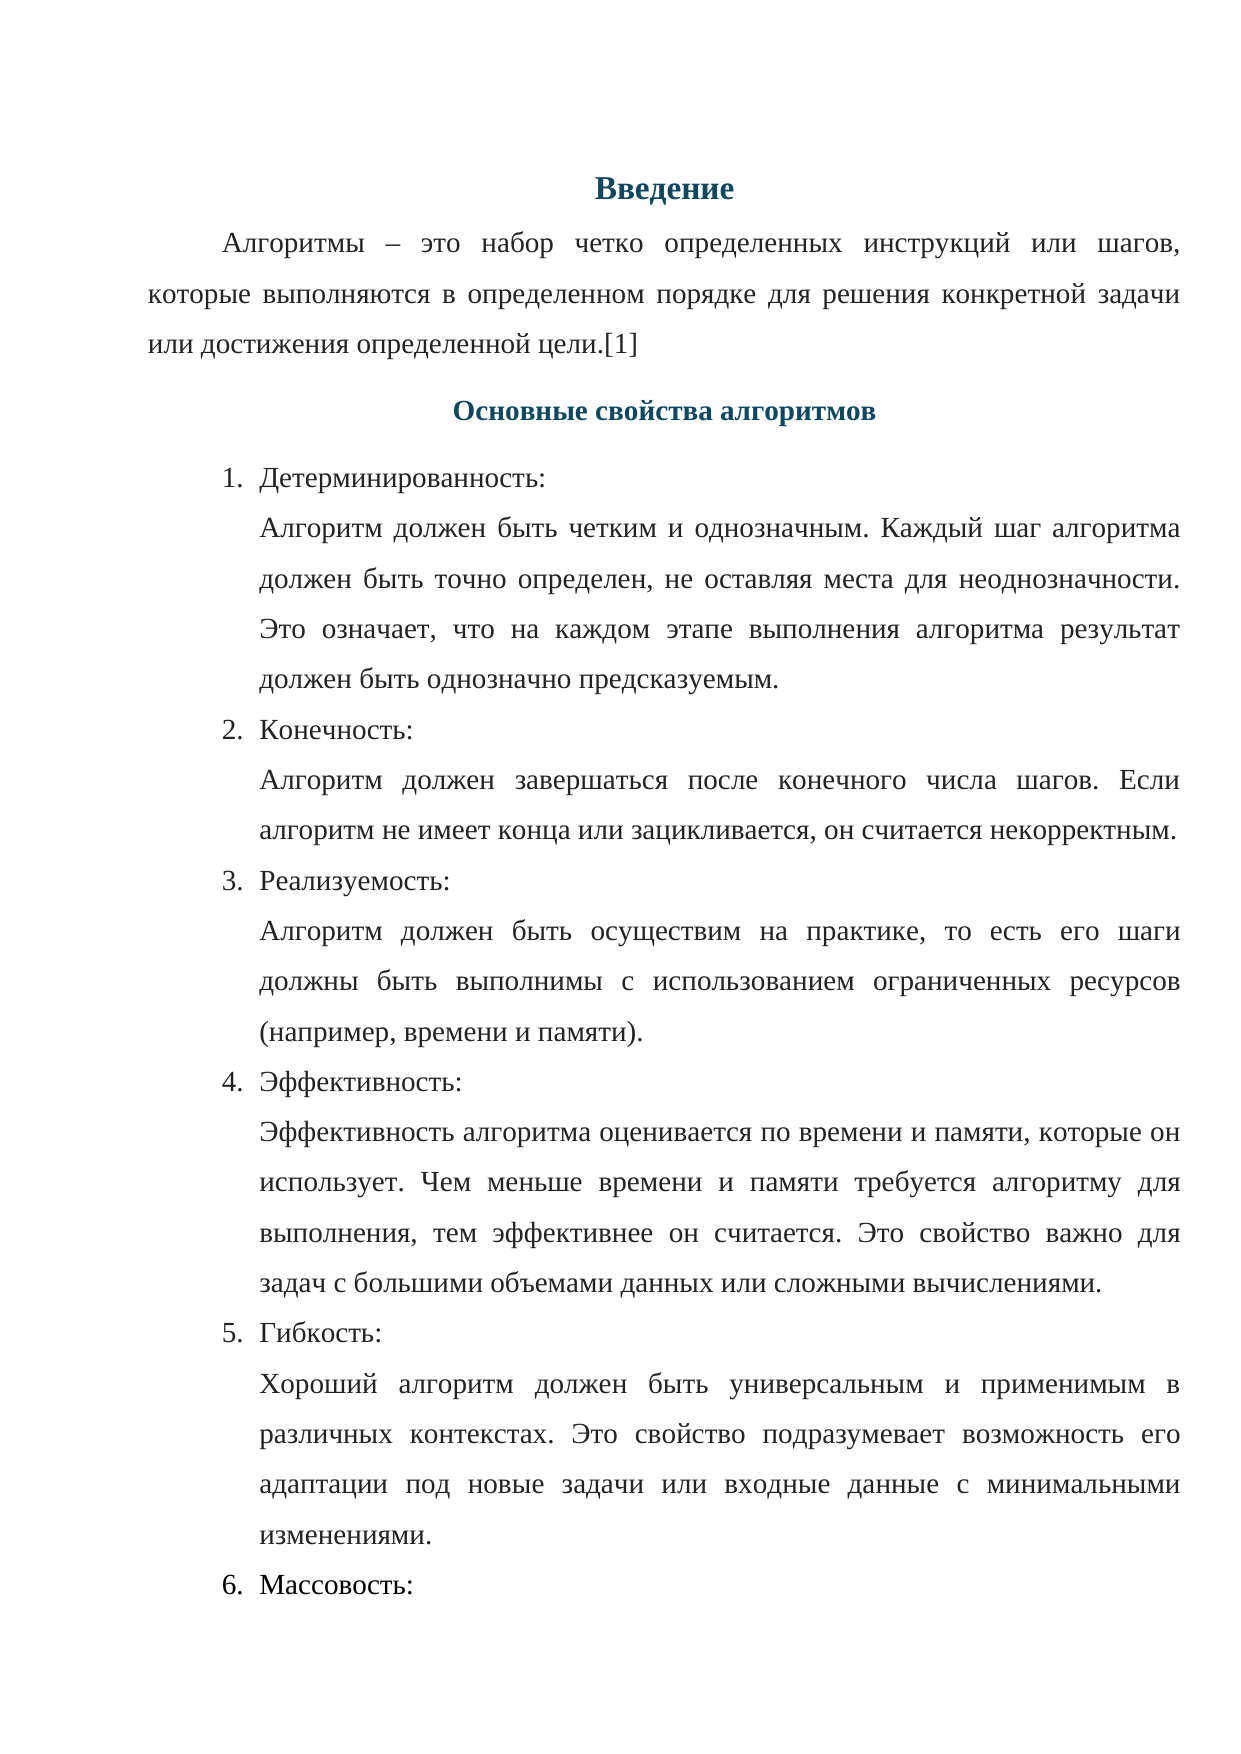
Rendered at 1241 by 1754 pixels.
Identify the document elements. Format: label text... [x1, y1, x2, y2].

list Алгоритм должен быть четким и однозначным. Каждый шаг алгоритма должен быть точно определен, не оставляя места для неоднозначности. Это означает, что на каждом этапе выполнения алгоритма результат должен быть однозначно предсказуемым. [259, 511, 1181, 695]
text Основные свойства алгоритмов [148, 393, 1181, 427]
list Массовость: [222, 1567, 1181, 1601]
list Алгоритм должен быть осуществим на практике, то есть его шаги должны быть выполнимы с использованием ограниченных ресурсов (например, времени и памяти). [259, 913, 1181, 1047]
list Хороший алгоритм должен быть универсальным и применимым в различных контекстах. Это свойство подразумевает возможность его адаптации под новые задачи или входные данные с минимальными изменениями. [259, 1366, 1181, 1550]
text Алгоритмы – это набор четко определенных инструкций или шагов, которые выполняются в определенном порядке для решения конкретной задачи или достижения определенной цели.[1] [148, 226, 1181, 360]
list Конечность: [222, 712, 1181, 745]
list Гибкость: [222, 1316, 1181, 1349]
subtitle Введение [148, 168, 1181, 206]
list Эффективность алгоритма оценивается по времени и памяти, которые он использует. Чем меньше времени и памяти требуется алгоритму для выполнения, тем эффективнее он считается. Это свойство важно для задач с большими объемами данных или сложными вычислениями. [259, 1114, 1181, 1299]
list Эффективность: [222, 1064, 1181, 1097]
list Алгоритм должен завершаться после конечного числа шагов. Если алгоритм не имеет конца или зацикливается, он считается некорректным. [259, 762, 1181, 846]
list Реализуемость: [222, 863, 1181, 896]
list Детерминированность: [222, 460, 1181, 494]
